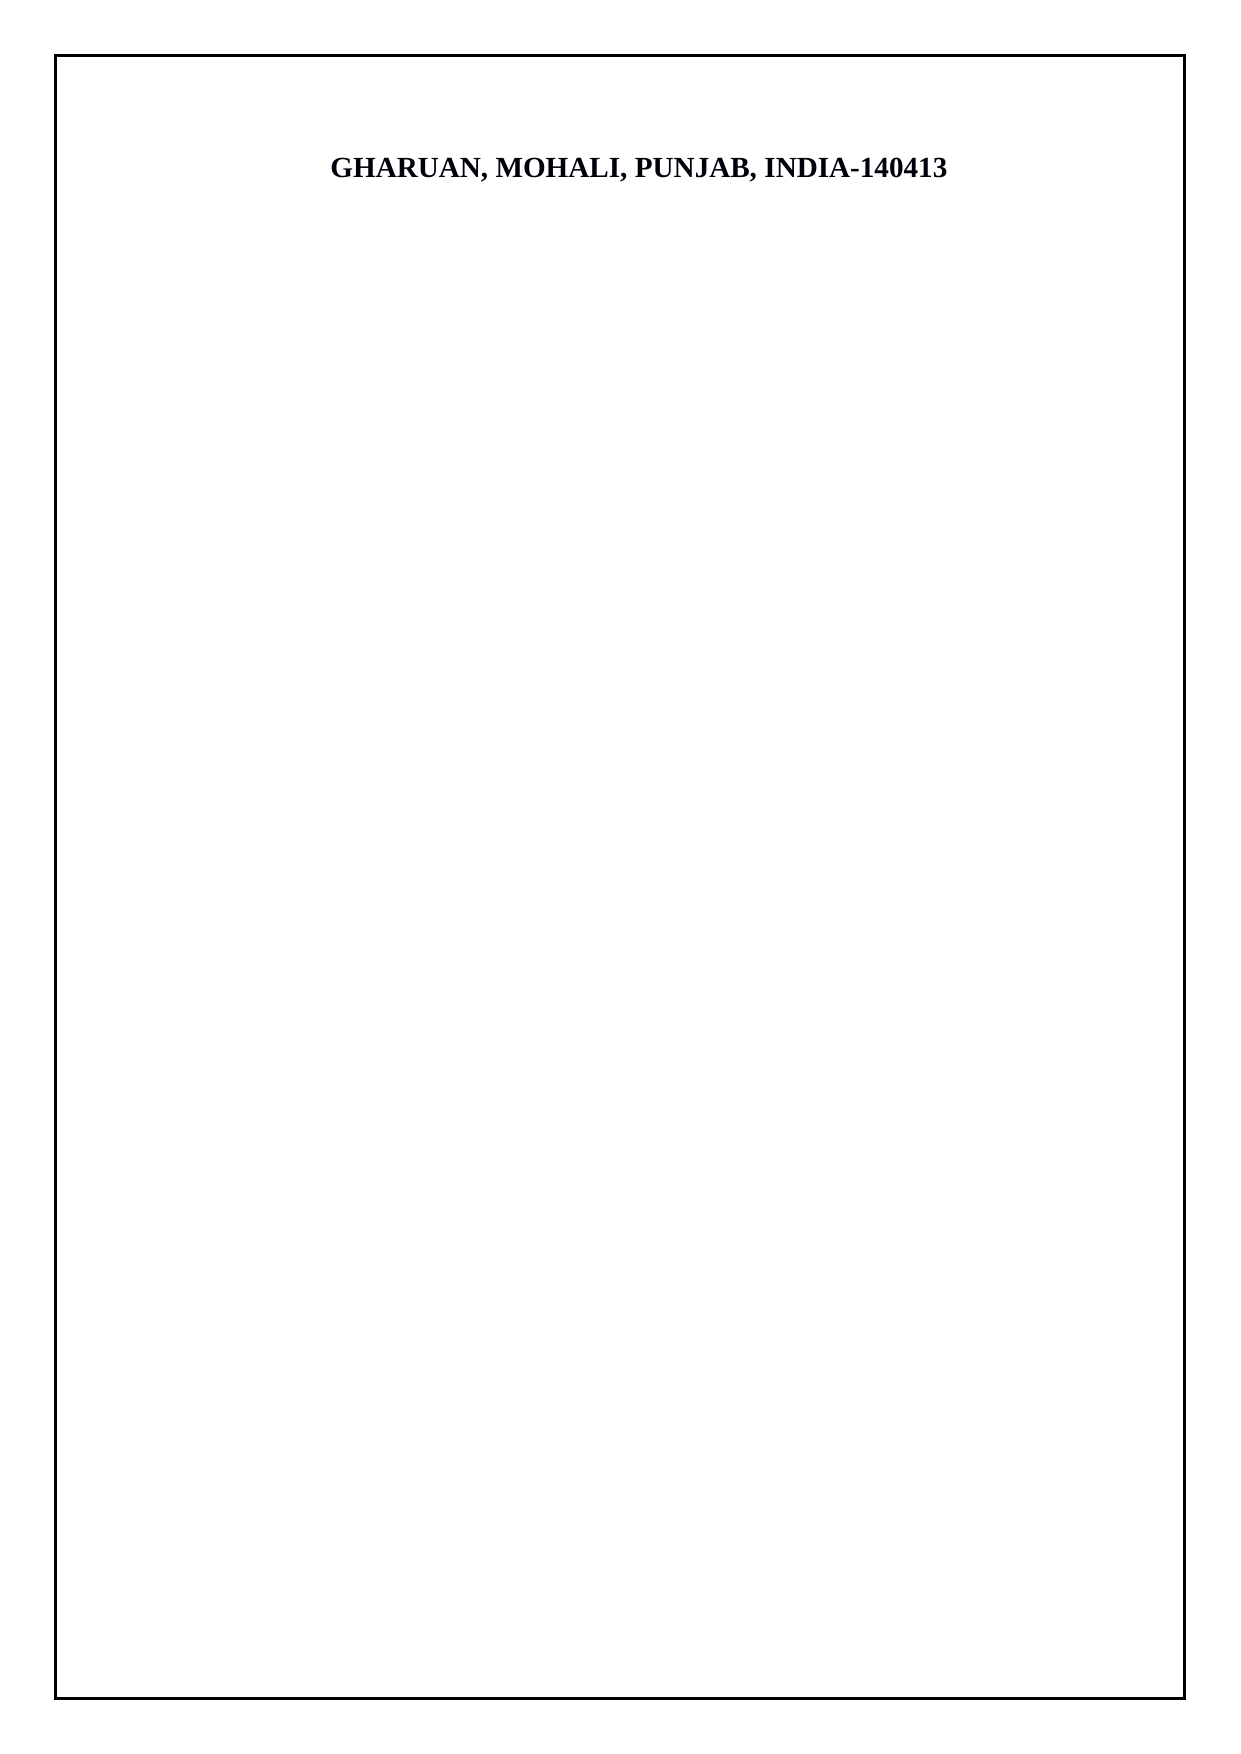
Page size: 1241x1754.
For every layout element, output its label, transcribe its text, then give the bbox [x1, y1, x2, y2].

text GHARUAN, MOHALI, PUNJAB, INDIA-140413 [187, 150, 1090, 183]
